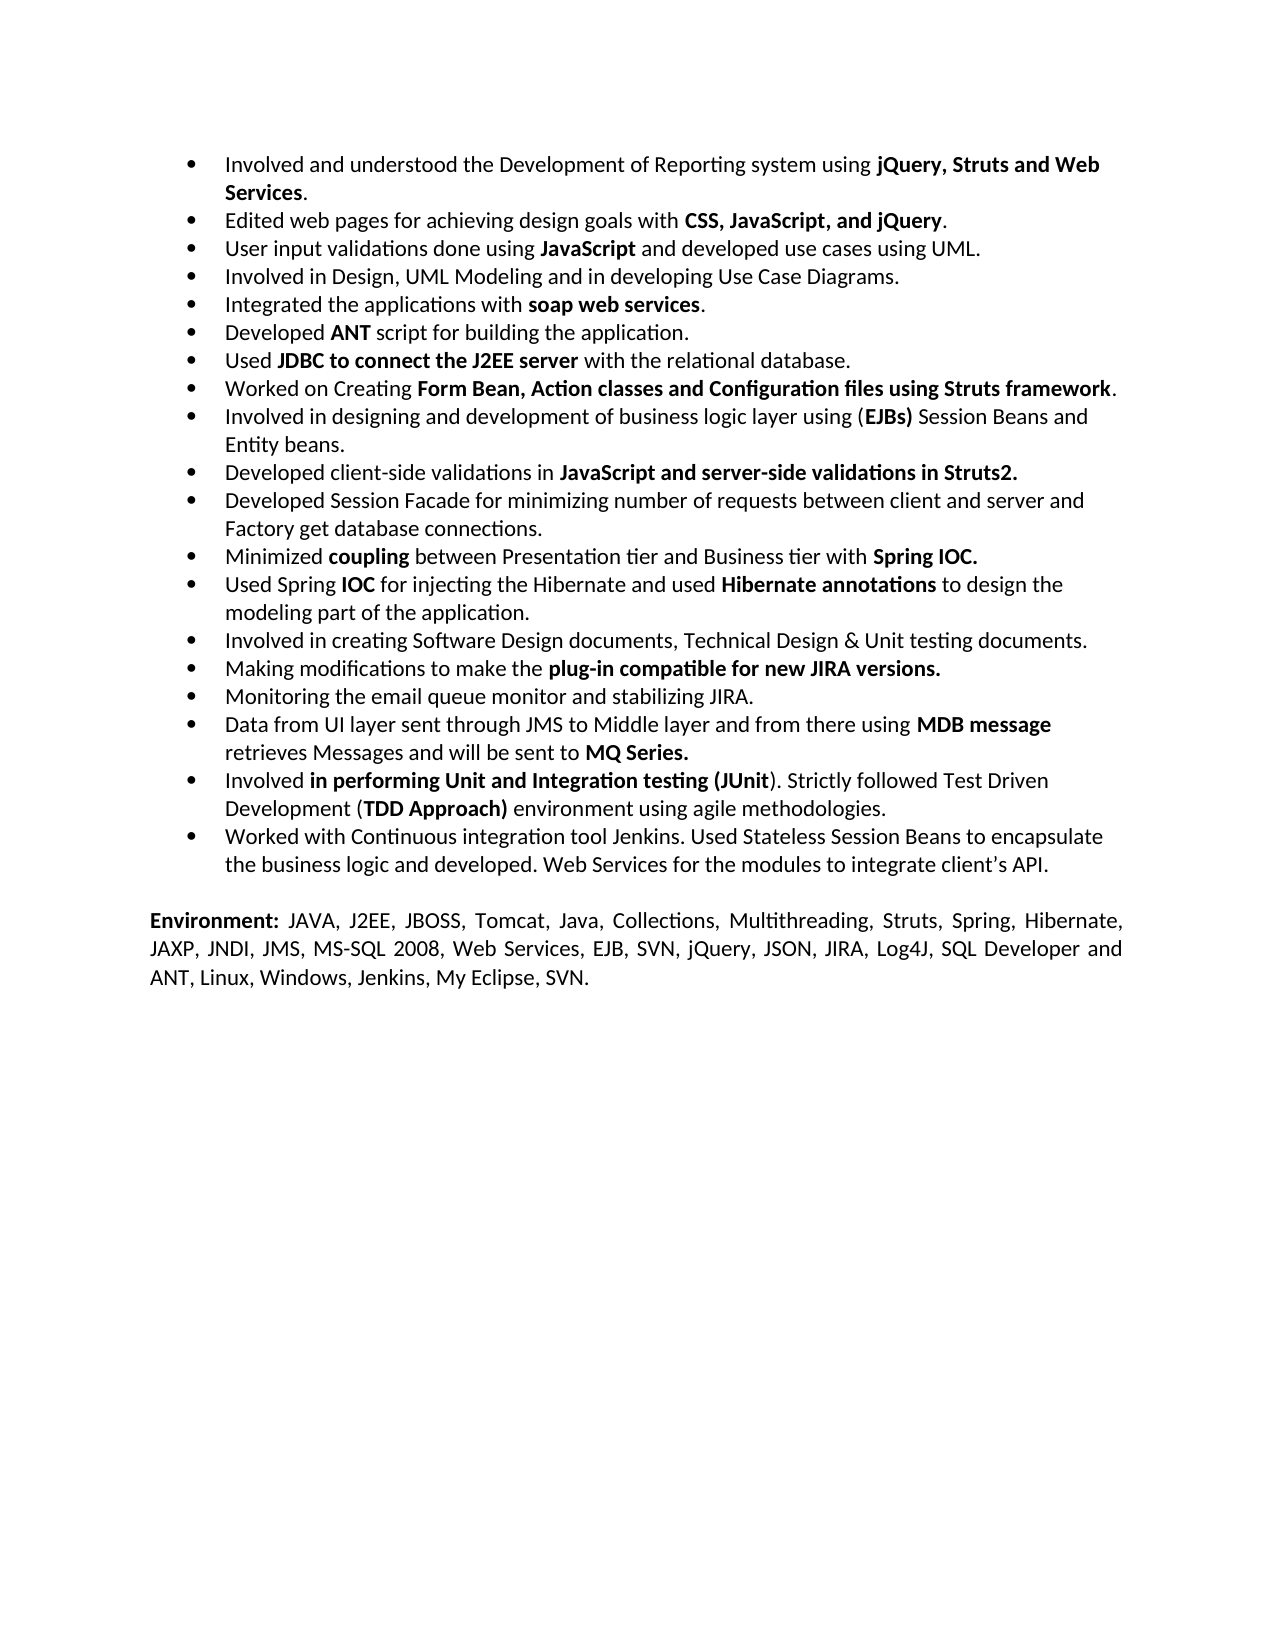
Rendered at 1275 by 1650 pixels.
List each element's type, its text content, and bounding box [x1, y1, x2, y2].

list Integrated the applications with soap web services. [187, 290, 1125, 318]
list Edited web pages for achieving design goals with CSS, JavaScript, and jQuery. [187, 206, 1125, 234]
list Developed ANT script for building the application. [187, 318, 1125, 346]
list Worked with Continuous integration tool Jenkins. Used Stateless Session Beans to encapsulate the business logic and developed. Web Services for the modules to integrate client’s API. [187, 822, 1125, 878]
list Involved and understood the Development of Reporting system using jQuery, Struts and Web Services. [187, 150, 1125, 206]
list Involved in designing and development of business logic layer using (EJBs) Session Beans and Entity beans. [187, 402, 1125, 458]
list Involved in creating Software Design documents, Technical Design & Unit testing documents. [187, 626, 1125, 654]
list Worked on Creating Form Bean, Action classes and Configuration files using Struts framework. [187, 374, 1125, 402]
list Developed client-side validations in JavaScript and server-side validations in Struts2. [187, 458, 1125, 486]
list Involved in Design, UML Modeling and in developing Use Case Diagrams. [187, 262, 1125, 290]
list Involved in performing Unit and Integration testing (JUnit). Strictly followed Test Driven Development (TDD Approach) environment using agile methodologies. [187, 766, 1125, 822]
list Developed Session Facade for minimizing number of requests between client and server and Factory get database connections. [187, 486, 1125, 542]
list Used Spring IOC for injecting the Hibernate and used Hibernate annotations to design the modeling part of the application. [187, 570, 1125, 626]
text Environment: JAVA, J2EE, JBOSS, Tomcat, Java, Collections, Multithreading, Struts, Spring, Hibernate, JAXP, JNDI, JMS, MS-SQL 2008, Web Services, EJB, SVN, jQuery, JSON, JIRA, Log4J, SQL Developer and ANT, Linux, Windows, Jenkins, My Eclipse, SVN. [150, 907, 1125, 991]
list Monitoring the email queue monitor and stabilizing JIRA. [187, 682, 1125, 710]
list Data from UI layer sent through JMS to Middle layer and from there using MDB message retrieves Messages and will be sent to MQ Series. [187, 710, 1125, 766]
list Making modifications to make the plug-in compatible for new JIRA versions. [187, 654, 1125, 682]
list Minimized coupling between Presentation tier and Business tier with Spring IOC. [187, 542, 1125, 570]
list Used JDBC to connect the J2EE server with the relational database. [187, 346, 1125, 374]
list User input validations done using JavaScript and developed use cases using UML. [187, 234, 1125, 262]
